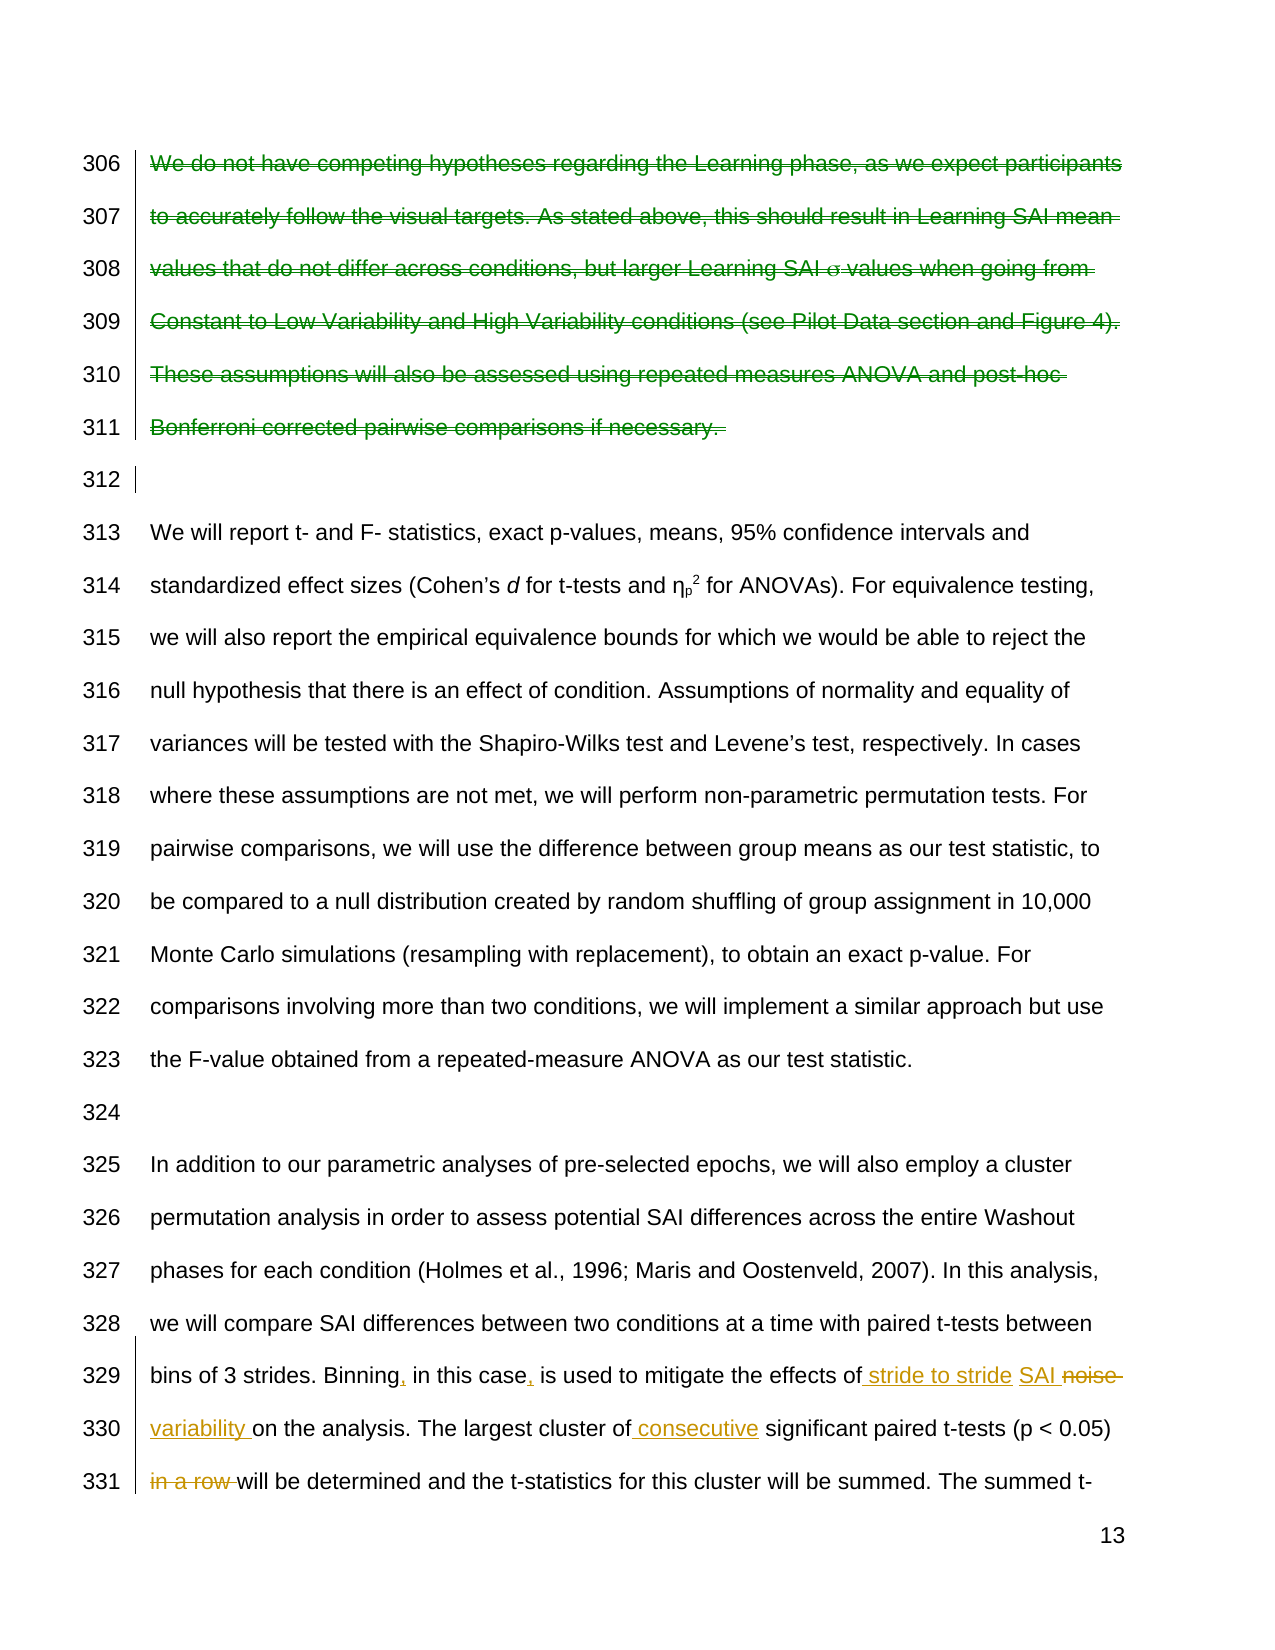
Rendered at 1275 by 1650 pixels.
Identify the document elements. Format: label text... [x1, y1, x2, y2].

text We will report t- and F- statistics, exact p-values, means, 95% confidence intervals and standardized effect sizes (Cohen’s d for t-tests and ƞp2 for ANOVAs). For equivalence testing, we will also report the empirical equivalence bounds for which we would be able to reject the null hypothesis that there is an effect of condition. Assumptions of normality and equality of variances will be tested with the Shapiro-Wilks test and Levene’s test, respectively. In cases where these assumptions are not met, we will perform non-parametric permutation tests. For pairwise comparisons, we will use the difference between group means as our test statistic, to be compared to a null distribution created by random shuffling of group assignment in 10,000 Monte Carlo simulations (resampling with replacement), to obtain an exact p-value. For comparisons involving more than two conditions, we will implement a similar approach but use the F-value obtained from a repeated-measure ANOVA as our test statistic. [150, 519, 1125, 1072]
